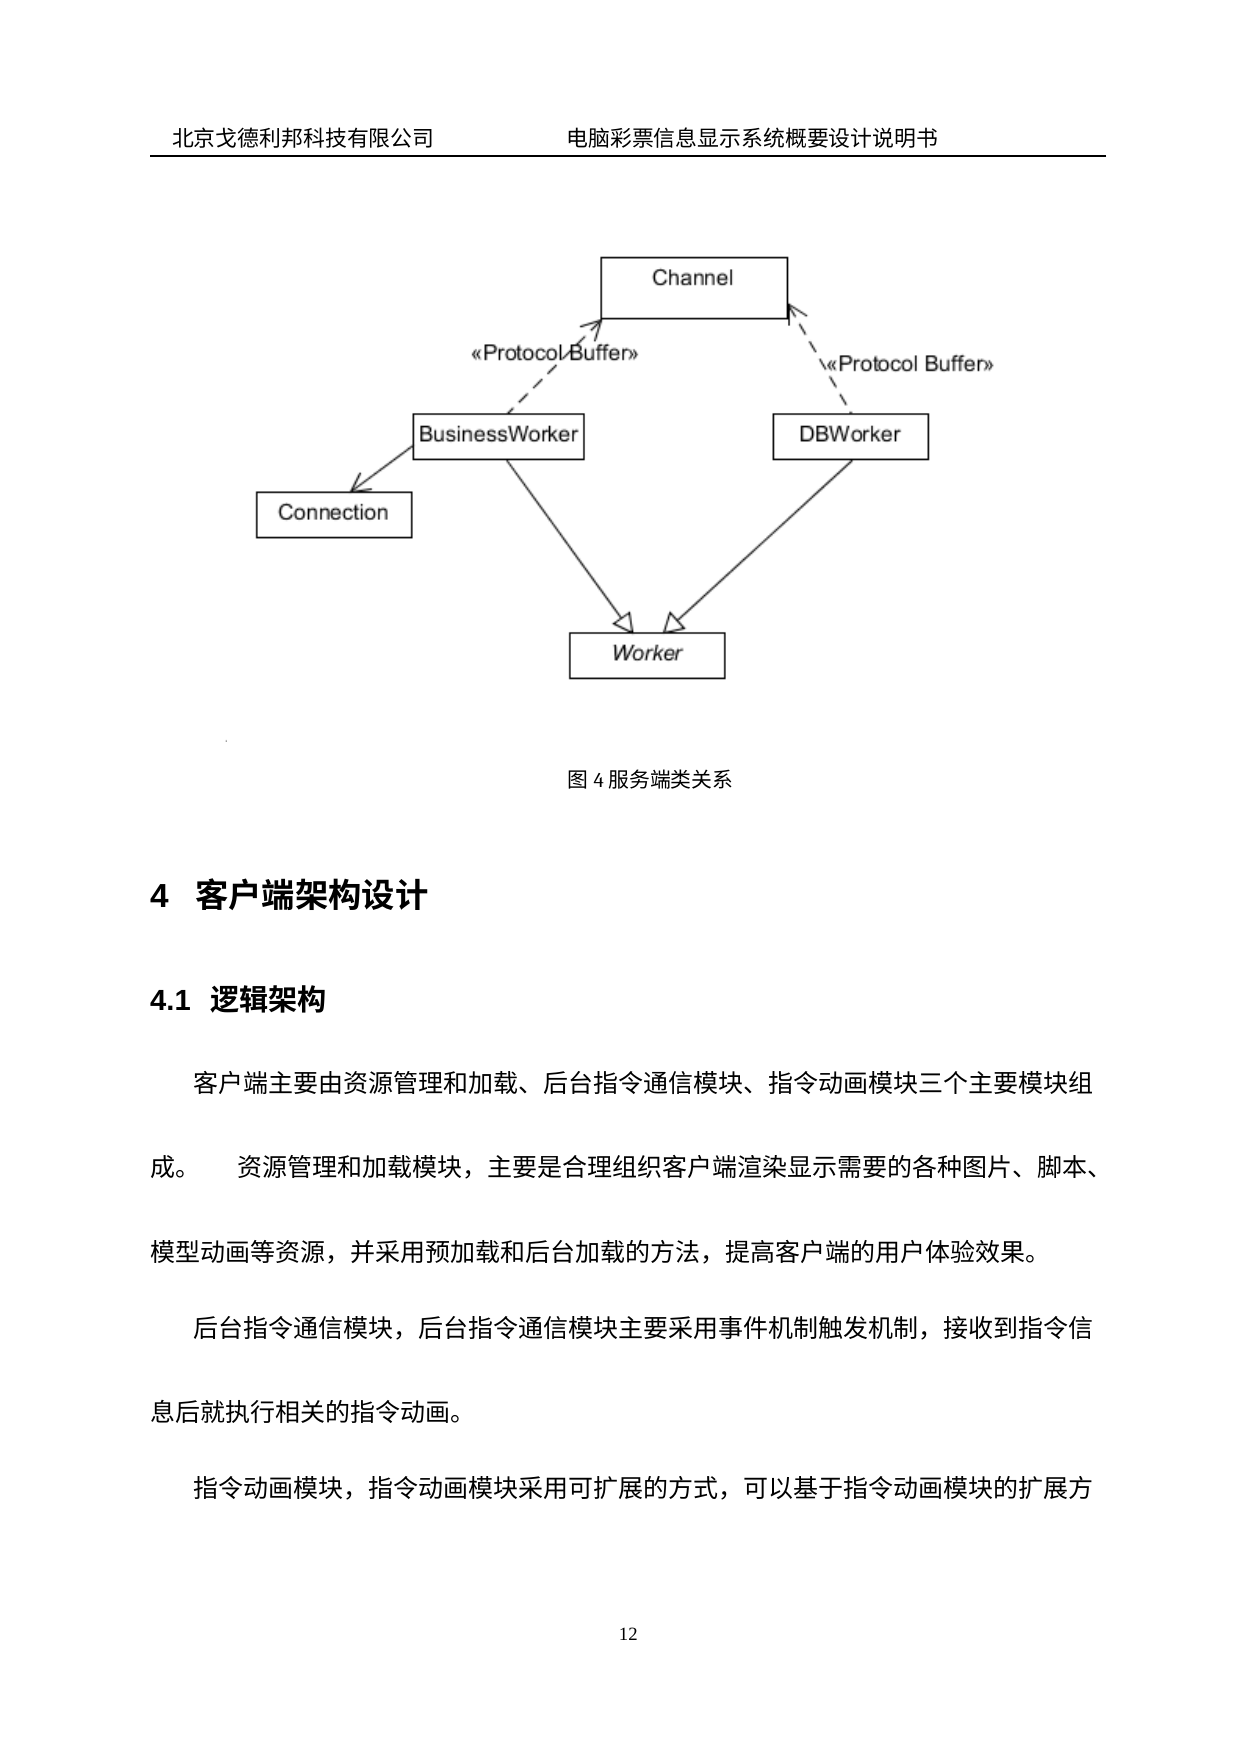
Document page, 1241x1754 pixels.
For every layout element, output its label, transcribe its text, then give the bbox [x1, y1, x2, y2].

text 图 4 服务端类关系 [150, 762, 1106, 794]
picture [225, 168, 1075, 742]
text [150, 1454, 1106, 1519]
text 客户端主要由资源管理和加载、后台指令通信模块、指令动画模块三个主要模块组成。 资源管理和加载模块，主要是合理组织客户端渲染显示需要的各种图片、脚本、模型动画等资源，并采用预加载和后台加载的方法，提高客户端的用户体验效果。 [150, 1049, 1106, 1283]
subtitle 逻辑架构 [150, 965, 1106, 1030]
subtitle 客户端架构设计 [150, 861, 1106, 926]
text 后台指令通信模块，后台指令通信模块主要采用事件机制触发机制，接收到指令信息后就执行相关的指令动画。 [150, 1294, 1106, 1443]
